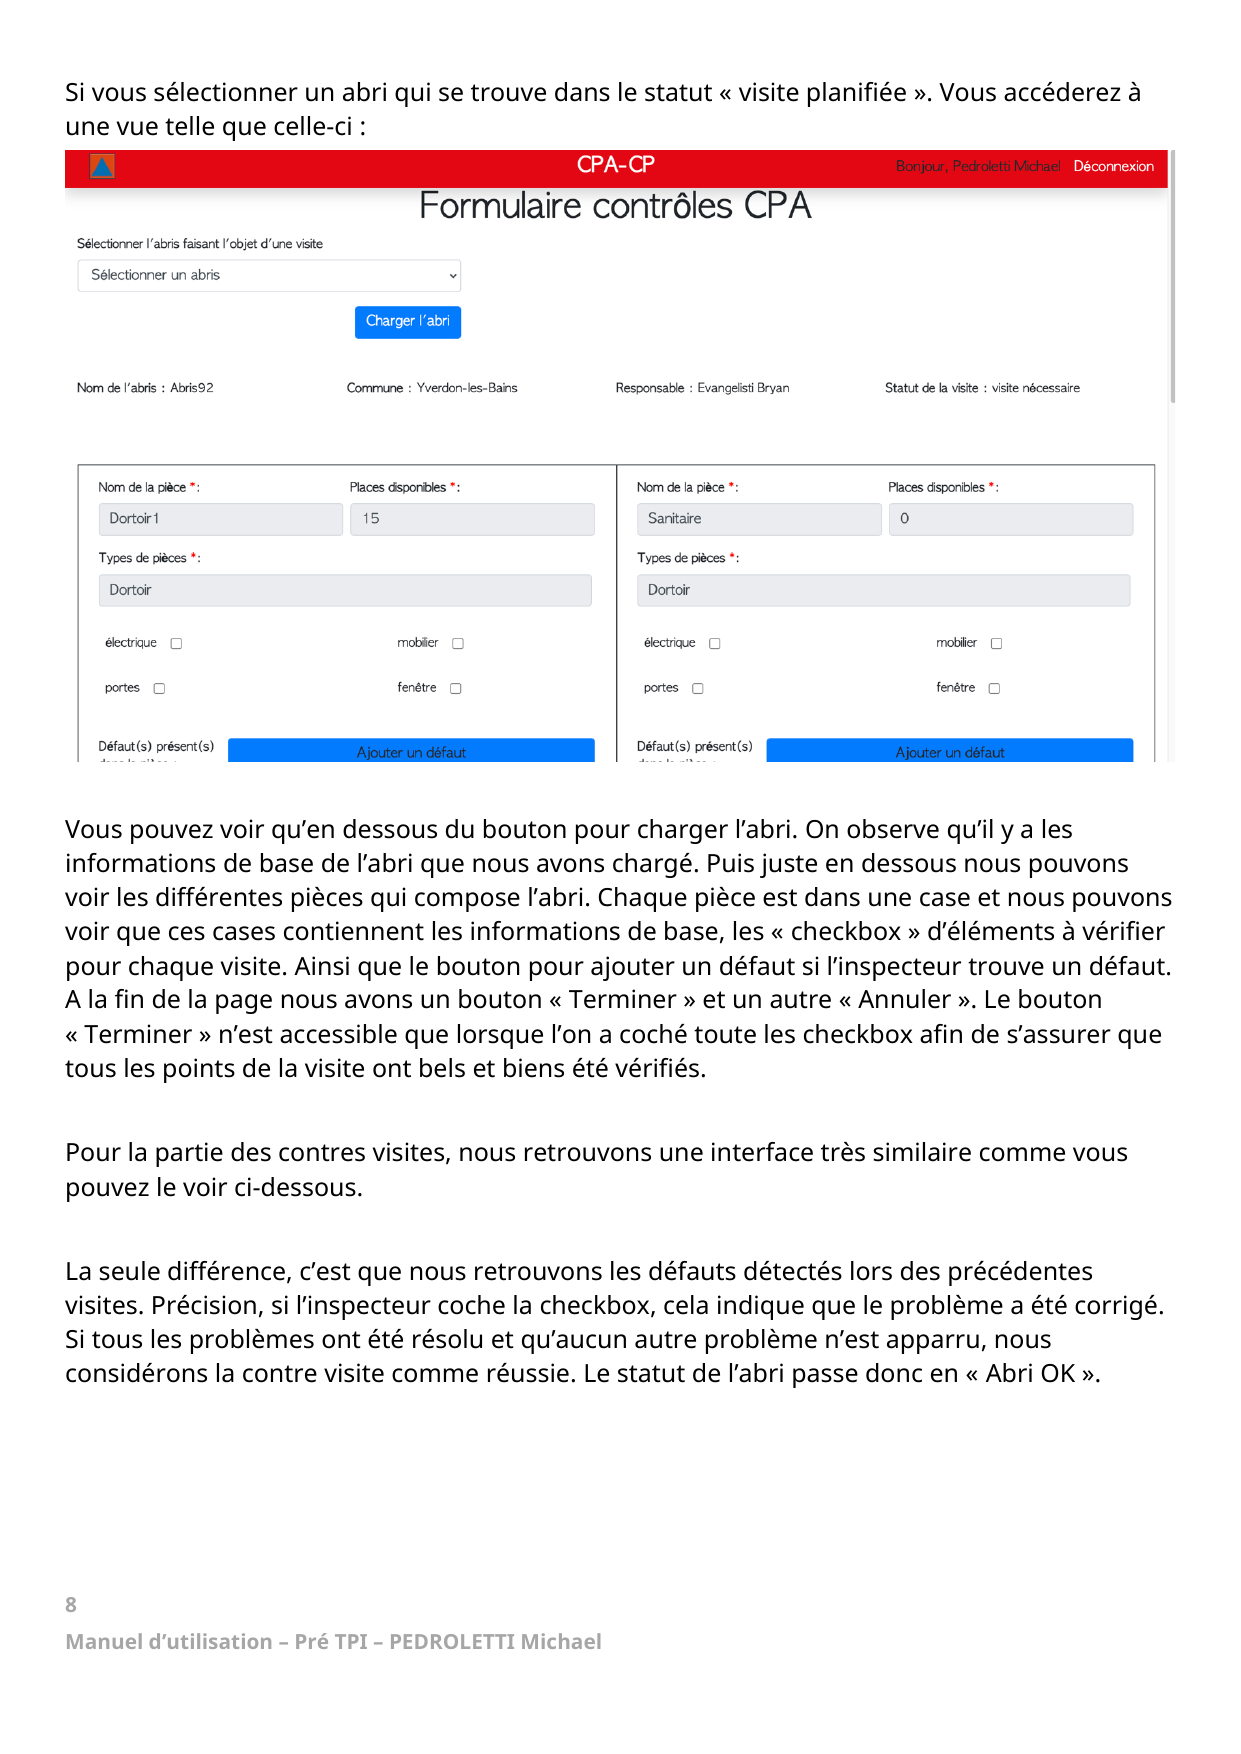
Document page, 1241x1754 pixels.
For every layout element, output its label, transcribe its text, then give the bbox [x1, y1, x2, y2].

text La seule différence, c’est que nous retrouvons les défauts détectés lors des précédentes visites. Précision, si l’inspecteur coche la checkbox, cela indique que le problème a été corrigé. Si tous les problèmes ont été résolu et qu’aucun autre problème n’est apparru, nous considérons la contre visite comme réussie. Le statut de l’abri passe donc en « Abri OK ». [65, 1254, 1175, 1390]
text Pour la partie des contres visites, nous retrouvons une interface très similaire comme vous pouvez le voir ci-dessous. [65, 1135, 1175, 1203]
text Si vous sélectionner un abri qui se trouve dans le statut « visite planifiée ». Vous accéderez à une vue telle que celle-ci : [65, 75, 1175, 143]
picture [65, 150, 1176, 762]
text Vous pouvez voir qu’en dessous du bouton pour charger l’abri. On observe qu’il y a les informations de base de l’abri que nous avons chargé. Puis juste en dessous nous pouvons voir les différentes pièces qui compose l’abri. Chaque pièce est dans une case et nous pouvons voir que ces cases contiennent les informations de base, les « checkbox » d’éléments à vérifier pour chaque visite. Ainsi que le bouton pour ajouter un défaut si l’inspecteur trouve un défaut. A la fin de la page nous avons un bouton « Terminer » et un autre « Annuler ». Le bouton « Terminer » n’est accessible que lorsque l’on a coché toute les checkbox afin de s’assurer que tous les points de la visite ont bels et biens été vérifiés. [65, 812, 1175, 1084]
